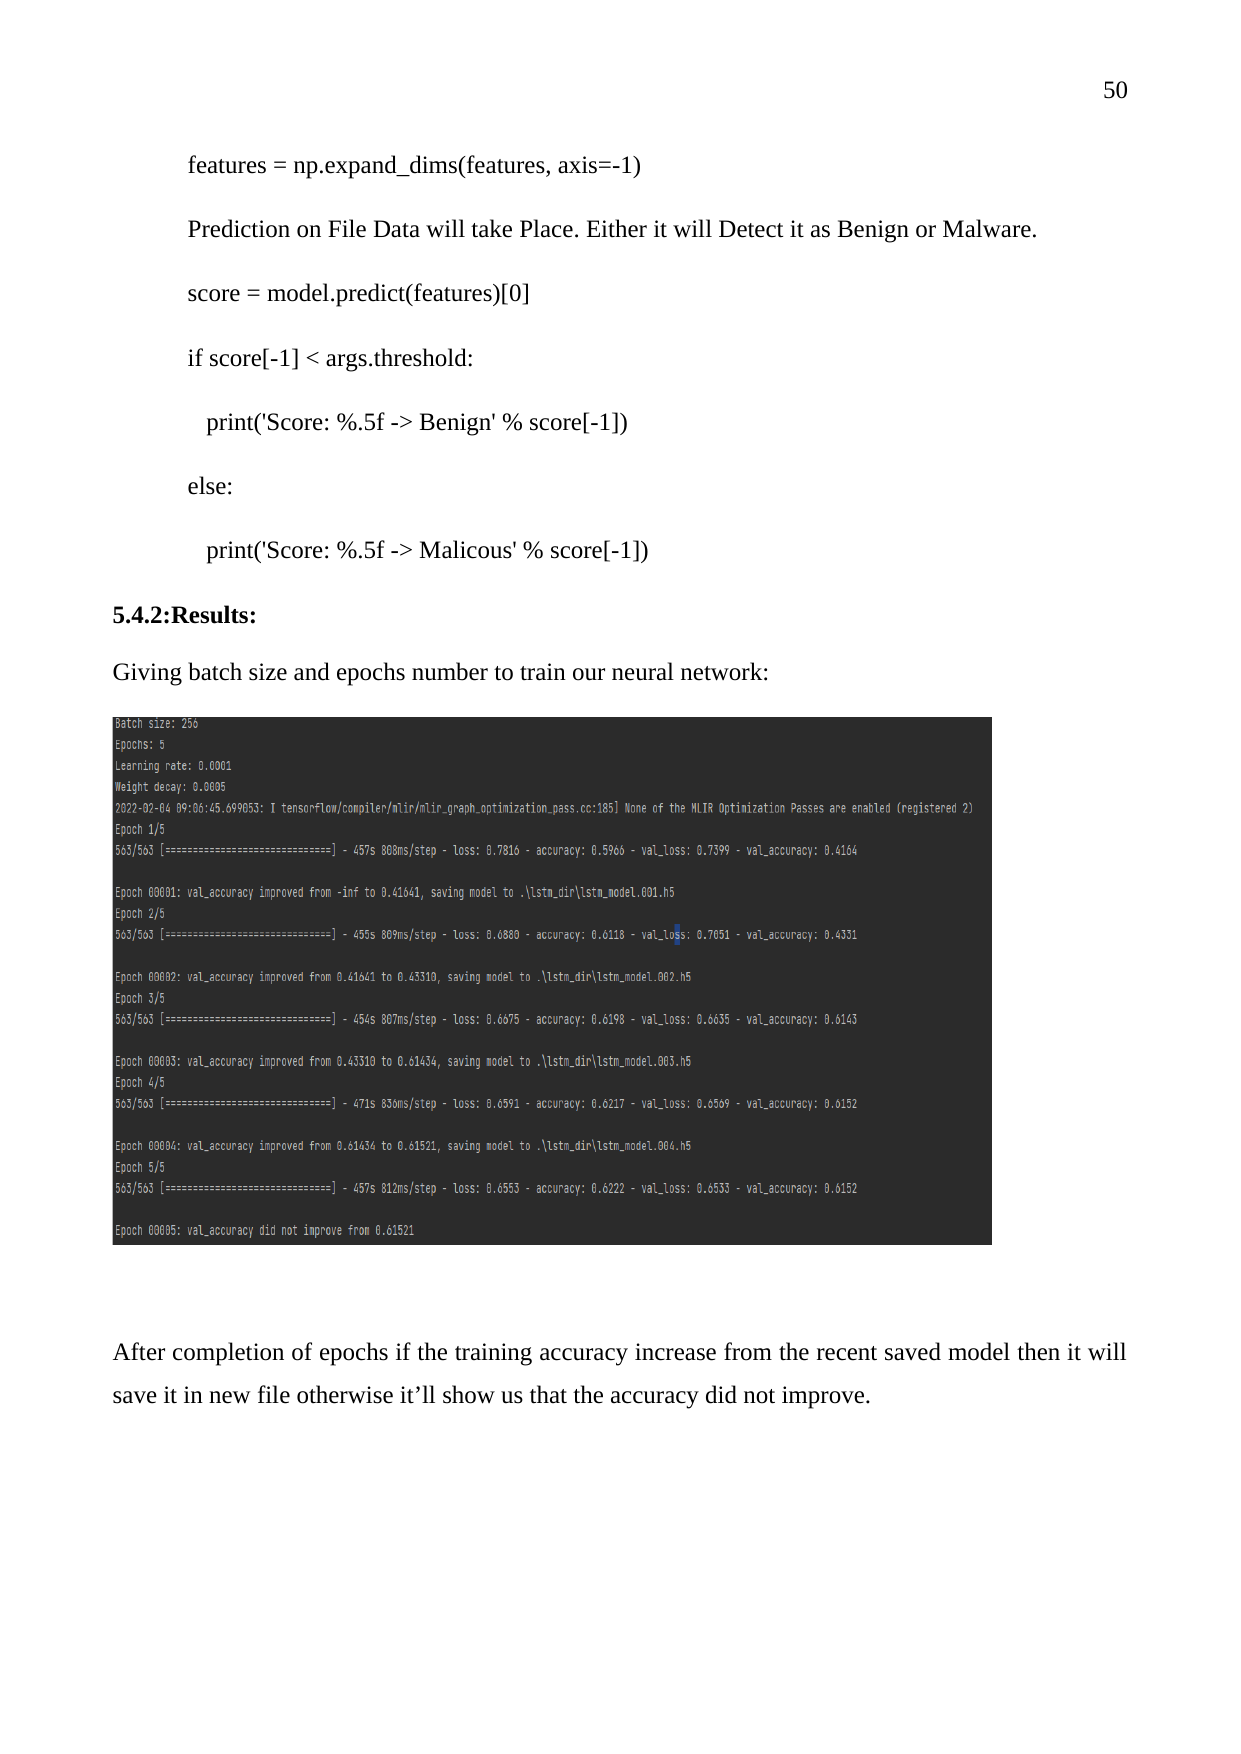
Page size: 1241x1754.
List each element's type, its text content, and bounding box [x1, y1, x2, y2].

text score = model.predict(features)[0] [112, 278, 1128, 307]
text features = np.expand_dims(features, axis=-1) [112, 150, 1128, 179]
picture [112, 717, 992, 1245]
text Prediction on File Data will take Place. Either it will Detect it as Benign or Malware. [112, 214, 1128, 243]
text print('Score: %.5f -> Malicous' % score[-1]) [112, 536, 1128, 564]
text After completion of epochs if the training accuracy increase from the recent saved model then it will save it in new file otherwise it’ll show us that the accuracy did not improve. [112, 1337, 1128, 1409]
text print('Score: %.5f -> Benign' % score[-1]) [112, 407, 1128, 436]
subtitle 5.4.2:Results: [112, 600, 1128, 629]
text Giving batch size and epochs number to train our neural network: [112, 657, 1128, 686]
text else: [112, 471, 1128, 500]
text if score[-1] < args.threshold: [112, 343, 1128, 372]
